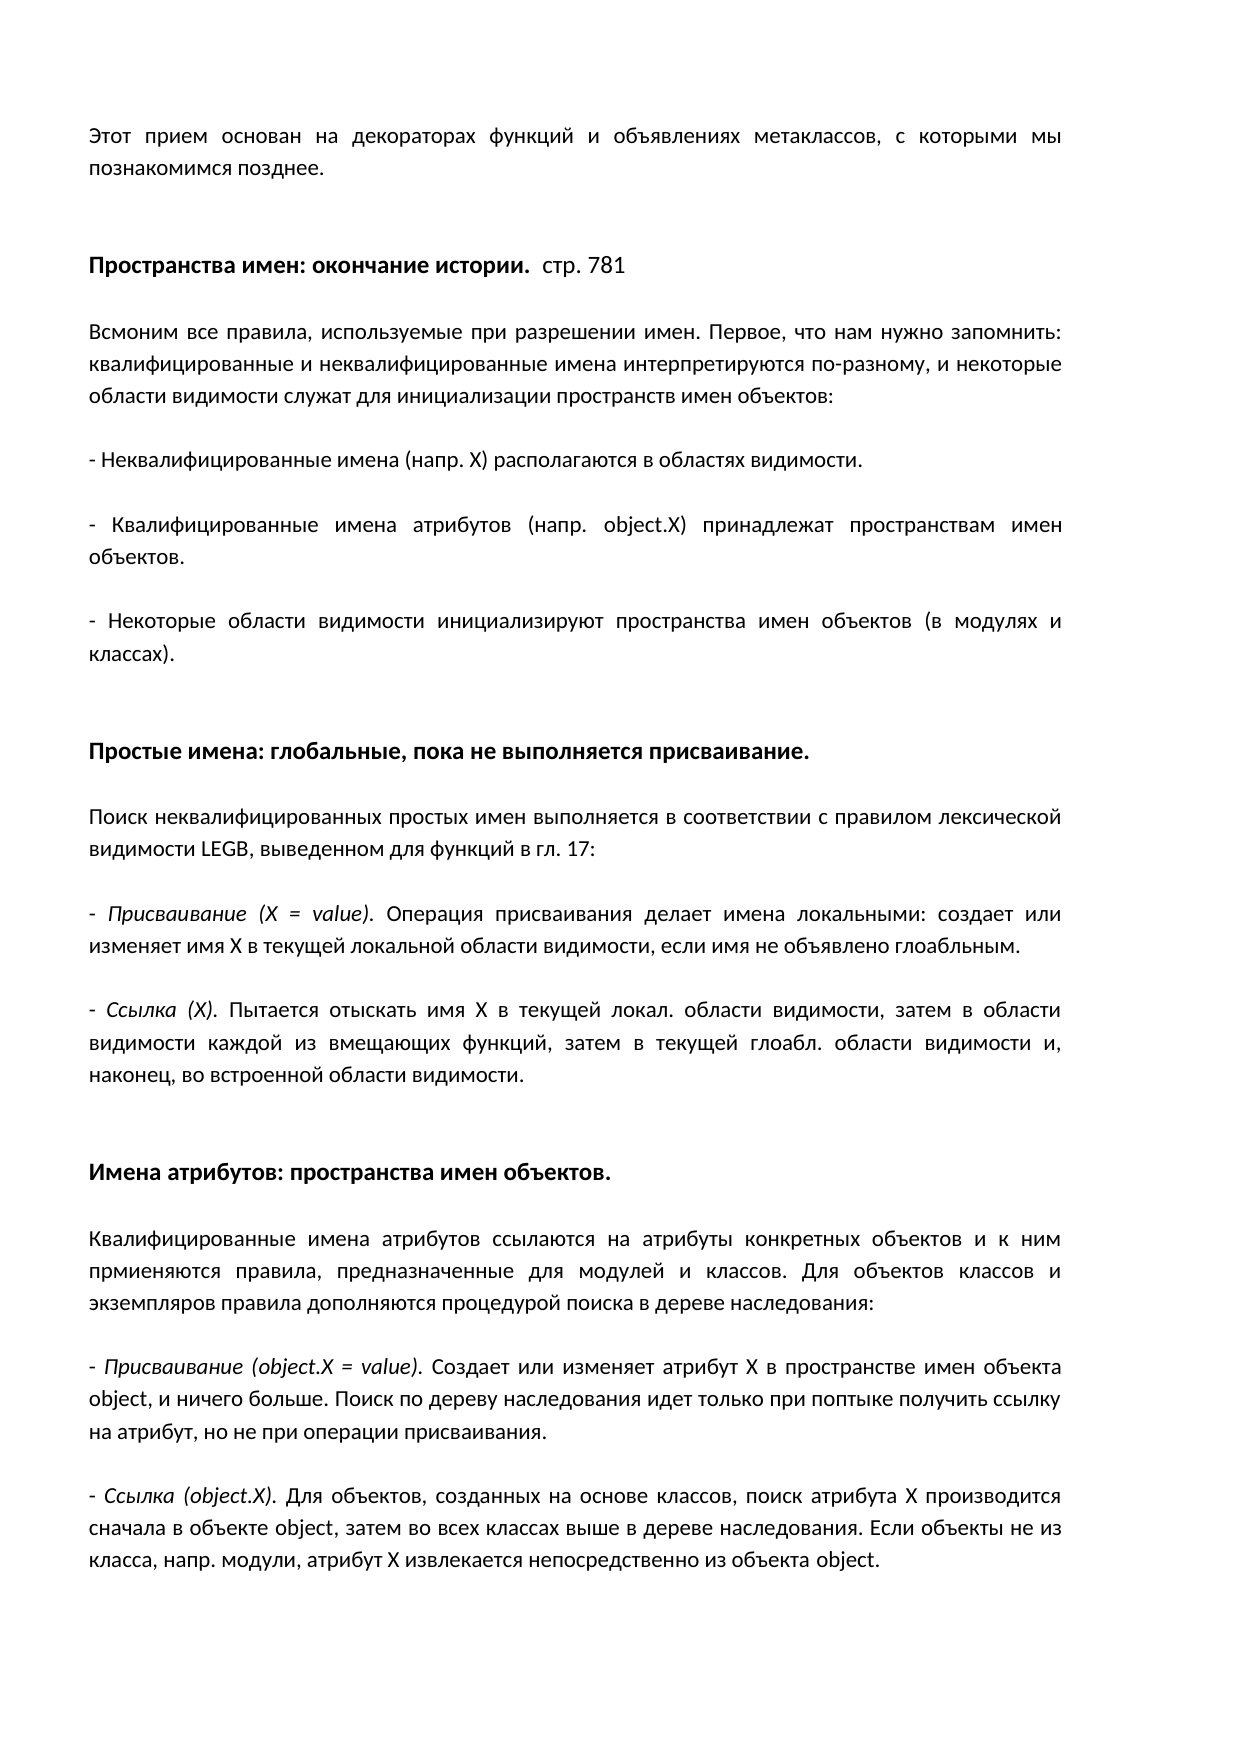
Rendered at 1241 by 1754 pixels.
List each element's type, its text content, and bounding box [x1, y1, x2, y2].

text - Некоторые области видимости инициализируют пространства имен объектов (в модулях и классах). [89, 606, 1063, 667]
text Пространства имен: окончание истории. стр. 781 [89, 249, 1063, 280]
text - Ссылка (Х). Пытается отыскать имя Х в текущей локал. области видимости, затем в области видимости каждой из вмещающих функций, затем в текущей глоабл. области видимости и, наконец, во встроенной области видимости. [89, 996, 1063, 1088]
text - Неквалифицированные имена (напр. Х) располагаются в областях видимости. [89, 446, 1063, 473]
text - Присваивание (object.X = value). Создает или изменяет атрибут Х в пространстве имен объекта object, и ничего больше. Поиск по дереву наследования идет только при поптыке получить ссылку на атрибут, но не при операции присваивания. [89, 1352, 1063, 1445]
text Этот прием основан на декораторах функций и объявлениях метаклассов, с которыми мы познакомимся позднее. [89, 121, 1063, 181]
text Имена атрибутов: пространства имен объектов. [89, 1156, 1063, 1187]
text Всмоним все правила, используемые при разрешении имен. Первое, что нам нужно запомнить: квалифицированные и неквалифицированные имена интерпретируются по-разному, и некоторые области видимости служат для инициализации пространств имен объектов: [89, 317, 1063, 409]
text - Присваивание (X = value). Операция присваивания делает имена локальными: создает или изменяет имя Х в текущей локальной области видимости, если имя не объявлено глоабльным. [89, 899, 1063, 959]
text Простые имена: глобальные, пока не выполняется присваивание. [89, 735, 1063, 766]
text Поиск неквалифицированных простых имен выполняется в соответствии с правилом лексической видимости LEGB, выведенном для функций в гл. 17: [89, 802, 1063, 863]
text - Ссылка (object.X). Для объектов, созданных на основе классов, поиск атрибута Х производится сначала в объекте object, затем во всех классах выше в дереве наследования. Если объекты не из класса, напр. модули, атрибут Х извлекается непосредственно из объекта object. [89, 1481, 1063, 1573]
text Квалифицированные имена атрибутов ссылаются на атрибуты конкретных объектов и к ним прмиеняются правила, предназначенные для модулей и классов. Для объектов классов и экземпляров правила дополняются процедурой поиска в дереве наследования: [89, 1224, 1063, 1316]
text - Квалифицированные имена атрибутов (напр. object.X) принадлежат пространствам имен объектов. [89, 510, 1063, 570]
